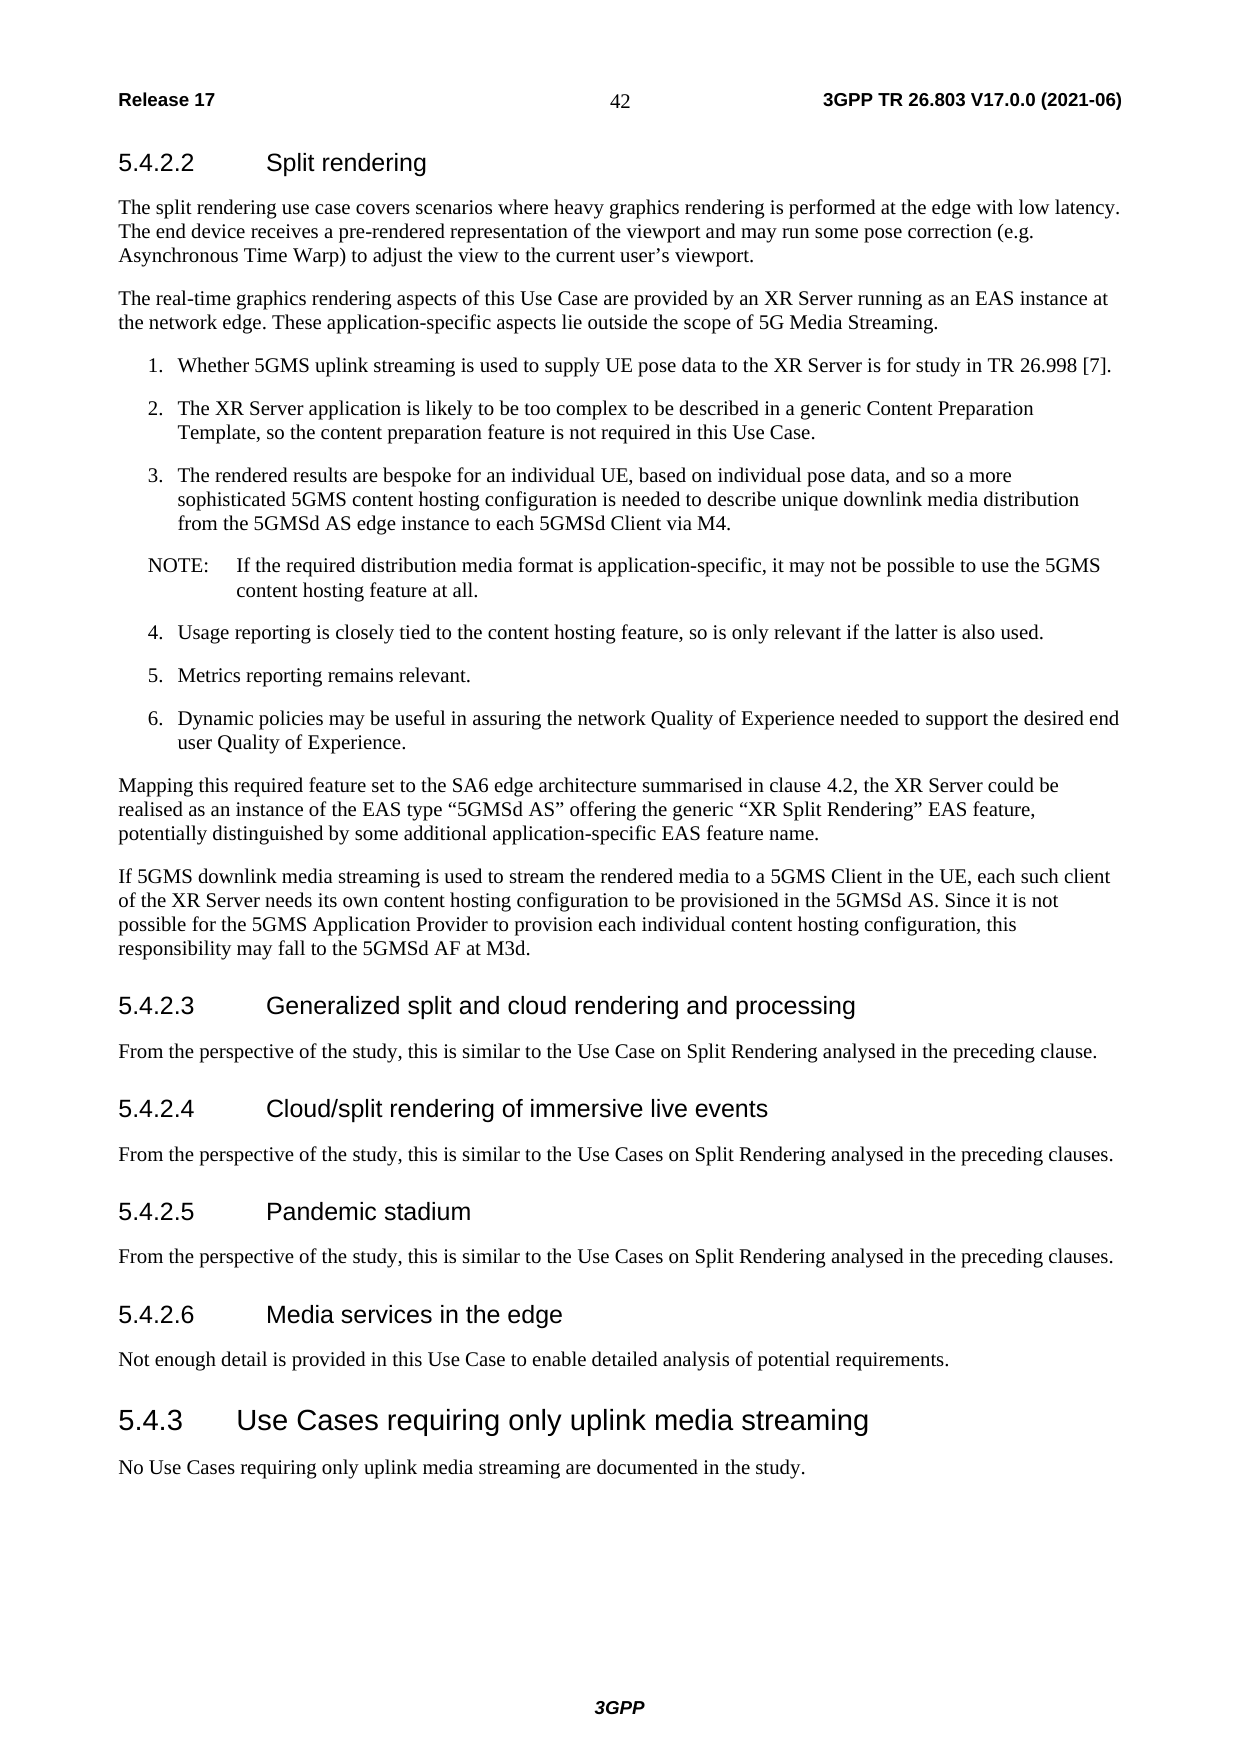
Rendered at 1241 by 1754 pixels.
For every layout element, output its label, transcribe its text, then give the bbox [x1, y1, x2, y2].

text From the perspective of the study, this is similar to the Use Case on Split Rendering analysed in the preceding clause. [118, 1039, 1122, 1063]
subtitle 5.4.2.6 Media services in the edge [118, 1300, 1122, 1328]
text 3. The rendered results are bespoke for an individual UE, based on individual pose data, and so a more sophisticated 5GMS content hosting configuration is needed to describe unique downlink media distribution from the 5GMSd AS edge instance to each 5GMSd Client via M4. [148, 462, 1122, 535]
text From the perspective of the study, this is similar to the Use Cases on Split Rendering analysed in the preceding clauses. [118, 1244, 1122, 1268]
subtitle 5.4.2.3 Generalized split and cloud rendering and processing [118, 991, 1122, 1020]
subtitle 5.4.2.5 Pandemic stadium [118, 1197, 1122, 1226]
text 5. Metrics reporting remains relevant. [148, 663, 1122, 687]
text No Use Cases requiring only uplink media streaming are documented in the study. [118, 1455, 1122, 1479]
text Mapping this required feature set to the SA6 edge architecture summarised in clause 4.2, the XR Server could be realised as an instance of the EAS type “5GMSd AS” offering the generic “XR Split Rendering” EAS feature, potentially distinguished by some additional application-specific EAS feature name. [118, 773, 1122, 845]
text If 5GMS downlink media streaming is used to stream the rendered media to a 5GMS Client in the UE, each such client of the XR Server needs its own content hosting configuration to be provisioned in the 5GMSd AS. Since it is not possible for the 5GMS Application Provider to provision each individual content hosting configuration, this responsibility may fall to the 5GMSd AF at M3d. [118, 864, 1122, 960]
text Not enough detail is provided in this Use Case to enable detailed analysis of potential requirements. [118, 1347, 1122, 1371]
text NOTE: If the required distribution media format is application-specific, it may not be possible to use the 5GMS content hosting feature at all. [148, 553, 1122, 602]
text 6. Dynamic policies may be useful in assuring the network Quality of Experience needed to support the desired end user Quality of Experience. [148, 706, 1122, 754]
text 2. The XR Server application is likely to be too complex to be described in a generic Content Preparation Template, so the content preparation feature is not required in this Use Case. [148, 396, 1122, 444]
text The real-time graphics rendering aspects of this Use Case are provided by an XR Server running as an EAS instance at the network edge. These application-specific aspects lie outside the scope of 5G Media Streaming. [118, 286, 1122, 334]
text 1. Whether 5GMS uplink streaming is used to supply UE pose data to the XR Server is for study in TR 26.998 [7]. [148, 353, 1122, 377]
text From the perspective of the study, this is similar to the Use Cases on Split Rendering analysed in the preceding clauses. [118, 1142, 1122, 1166]
text 4. Usage reporting is closely tied to the content hosting feature, so is only relevant if the latter is also used. [148, 620, 1122, 644]
subtitle 5.4.3 Use Cases requiring only uplink media streaming [118, 1402, 1122, 1436]
text The split rendering use case covers scenarios where heavy graphics rendering is performed at the edge with low latency. The end device receives a pre-rendered representation of the viewport and may run some pose correction (e.g. Asynchronous Time Warp) to adjust the view to the current user’s viewport. [118, 195, 1122, 267]
subtitle 5.4.2.2 Split rendering [118, 147, 1122, 176]
subtitle 5.4.2.4 Cloud/split rendering of immersive live events [118, 1094, 1122, 1123]
